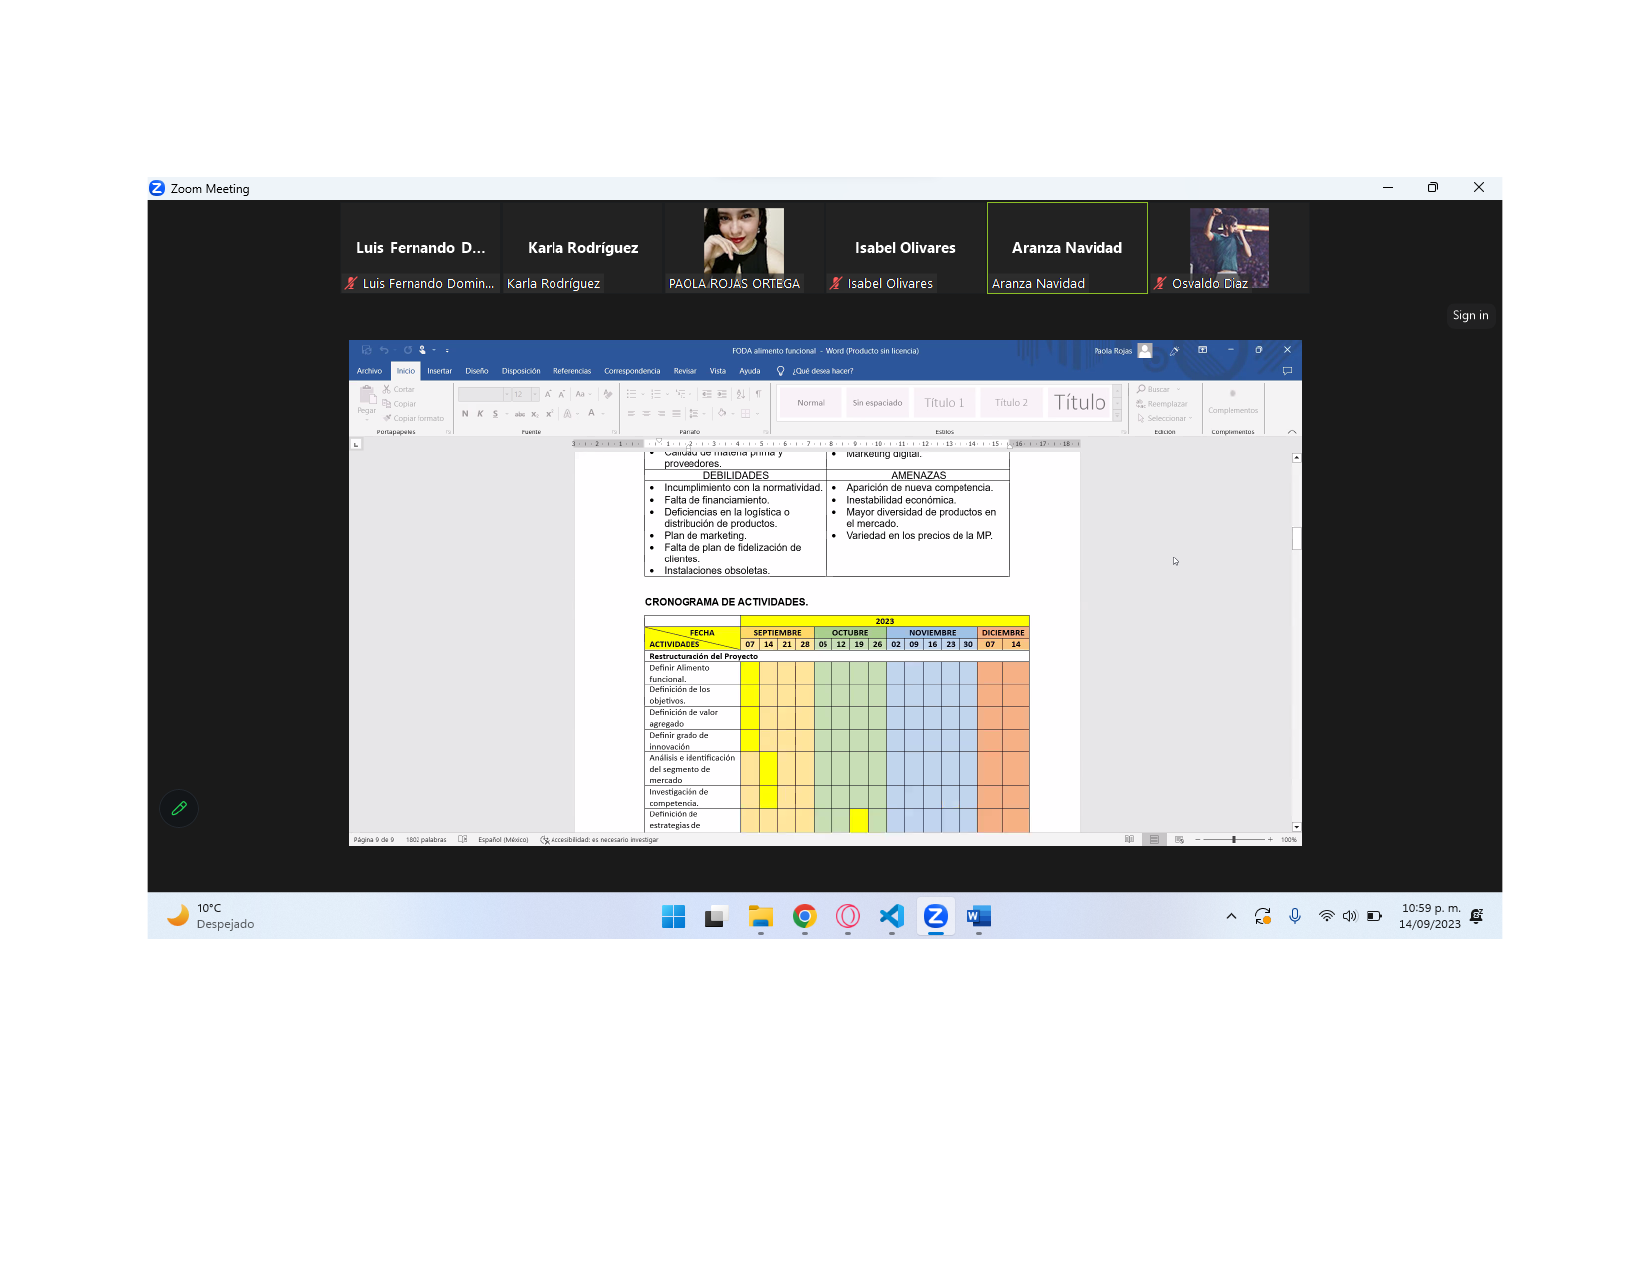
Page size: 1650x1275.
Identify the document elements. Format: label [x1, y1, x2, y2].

picture [147, 177, 1503, 939]
